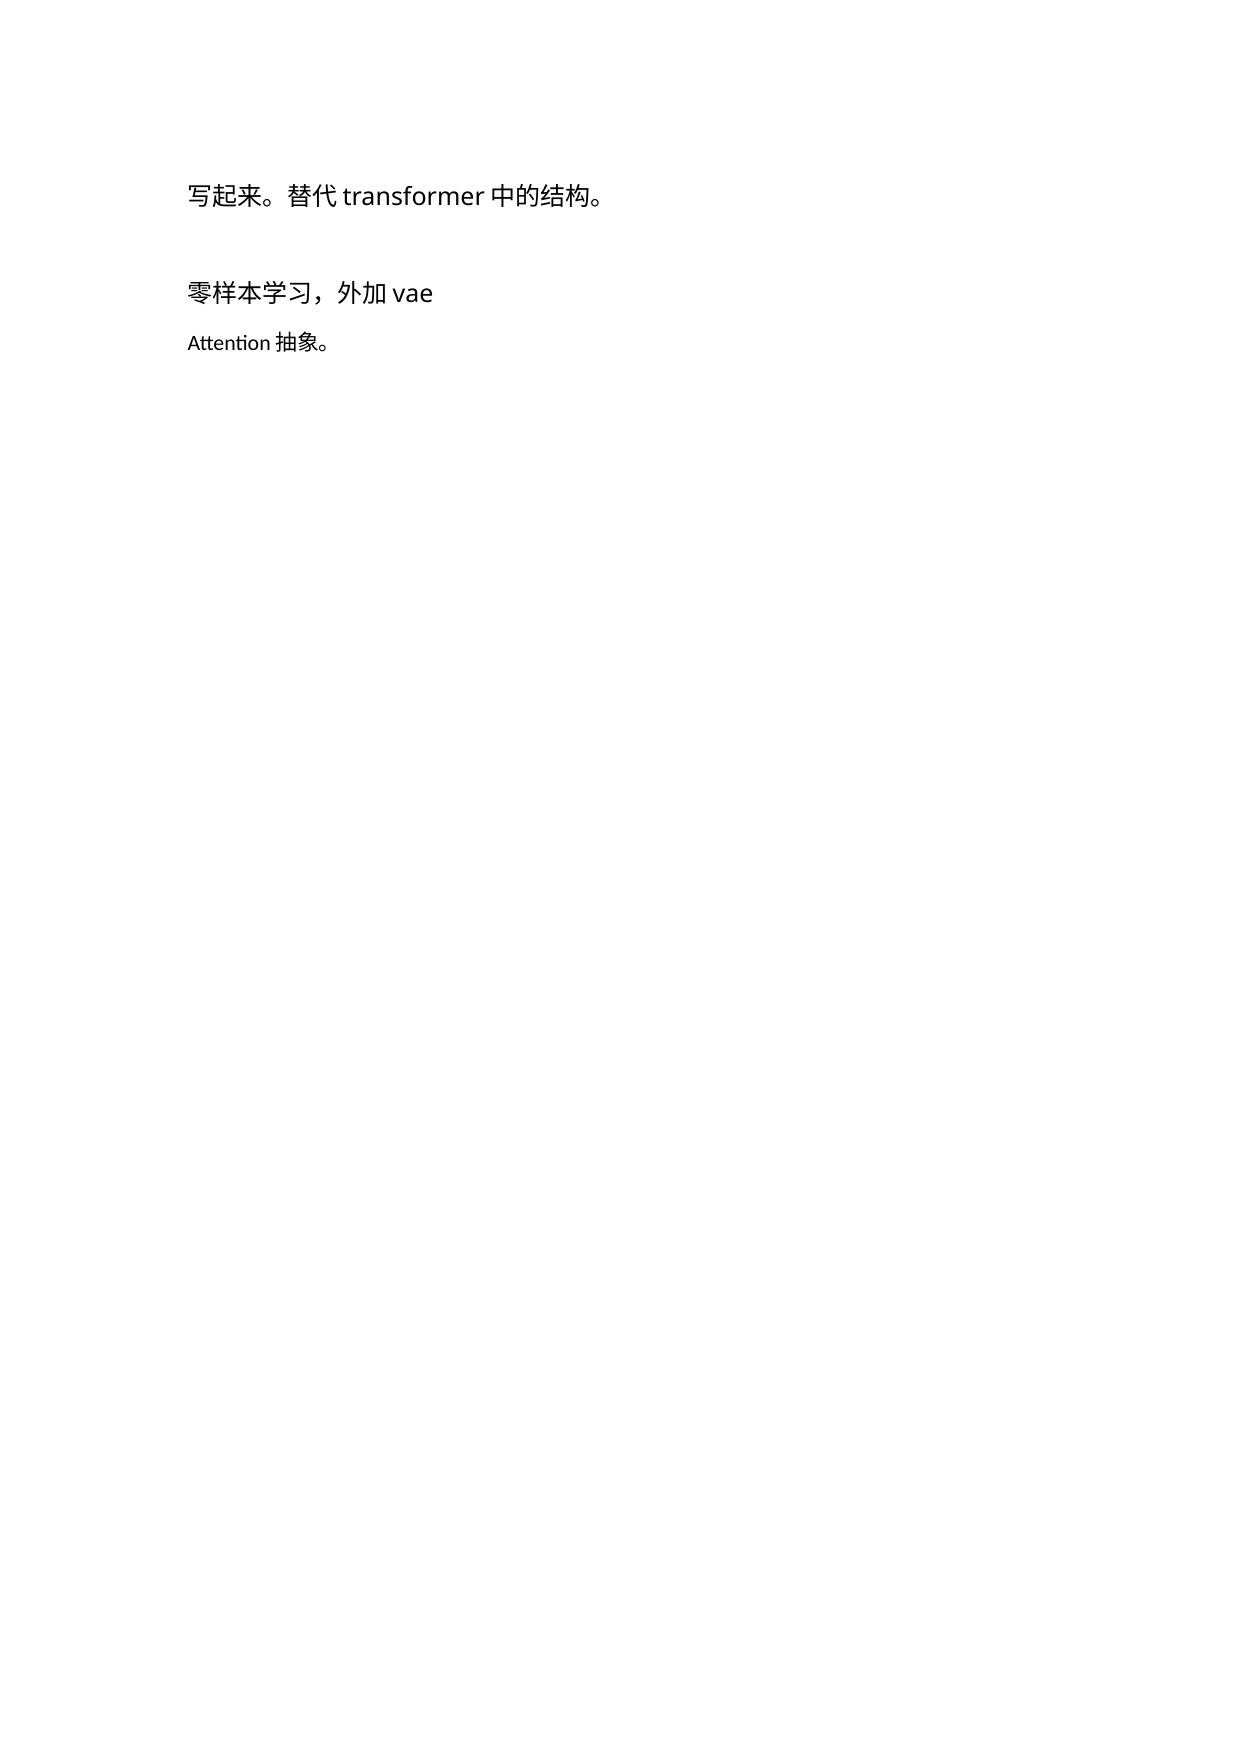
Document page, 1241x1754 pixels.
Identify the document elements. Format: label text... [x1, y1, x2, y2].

list 写起来。替代transformer中的结构。 [187, 162, 1053, 227]
list 零样本学习，外加vae [187, 259, 1053, 324]
list Attention抽象。 [187, 324, 1053, 357]
